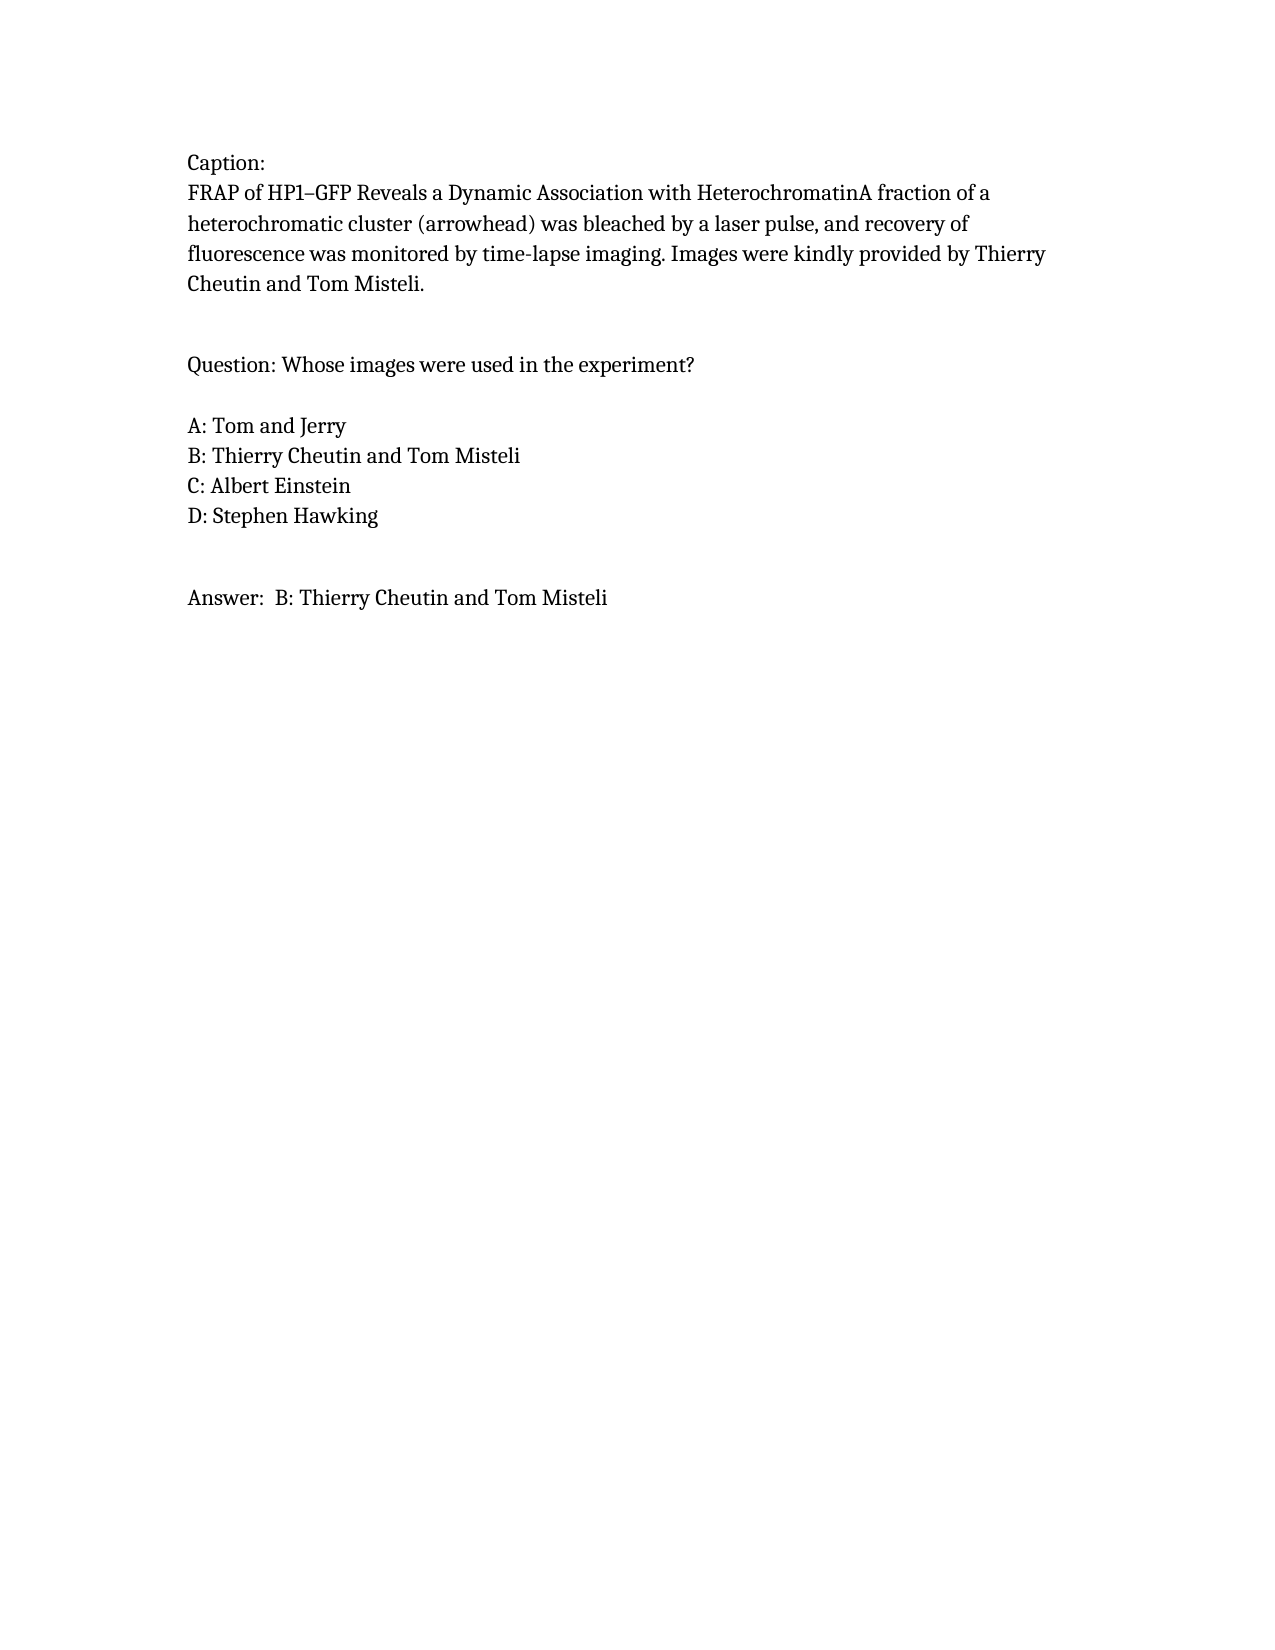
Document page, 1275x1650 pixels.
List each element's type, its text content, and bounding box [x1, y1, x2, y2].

text Answer: B: Thierry Cheutin and Tom Misteli [187, 584, 1087, 641]
text Question: Whose images were used in the experiment? A: Tom and Jerry B: Thierry Cheutin and Tom Misteli C: Albert Einstein D: Stephen Hawking [187, 352, 1087, 560]
text Caption: FRAP of HP1–GFP Reveals a Dynamic Association with HeterochromatinA fraction of a heterochromatic cluster (arrowhead) was bleached by a laser pulse, and recovery of fluorescence was monitored by time-lapse imaging. Images were kindly provided by Thierry Cheutin and Tom Misteli. [187, 150, 1087, 327]
